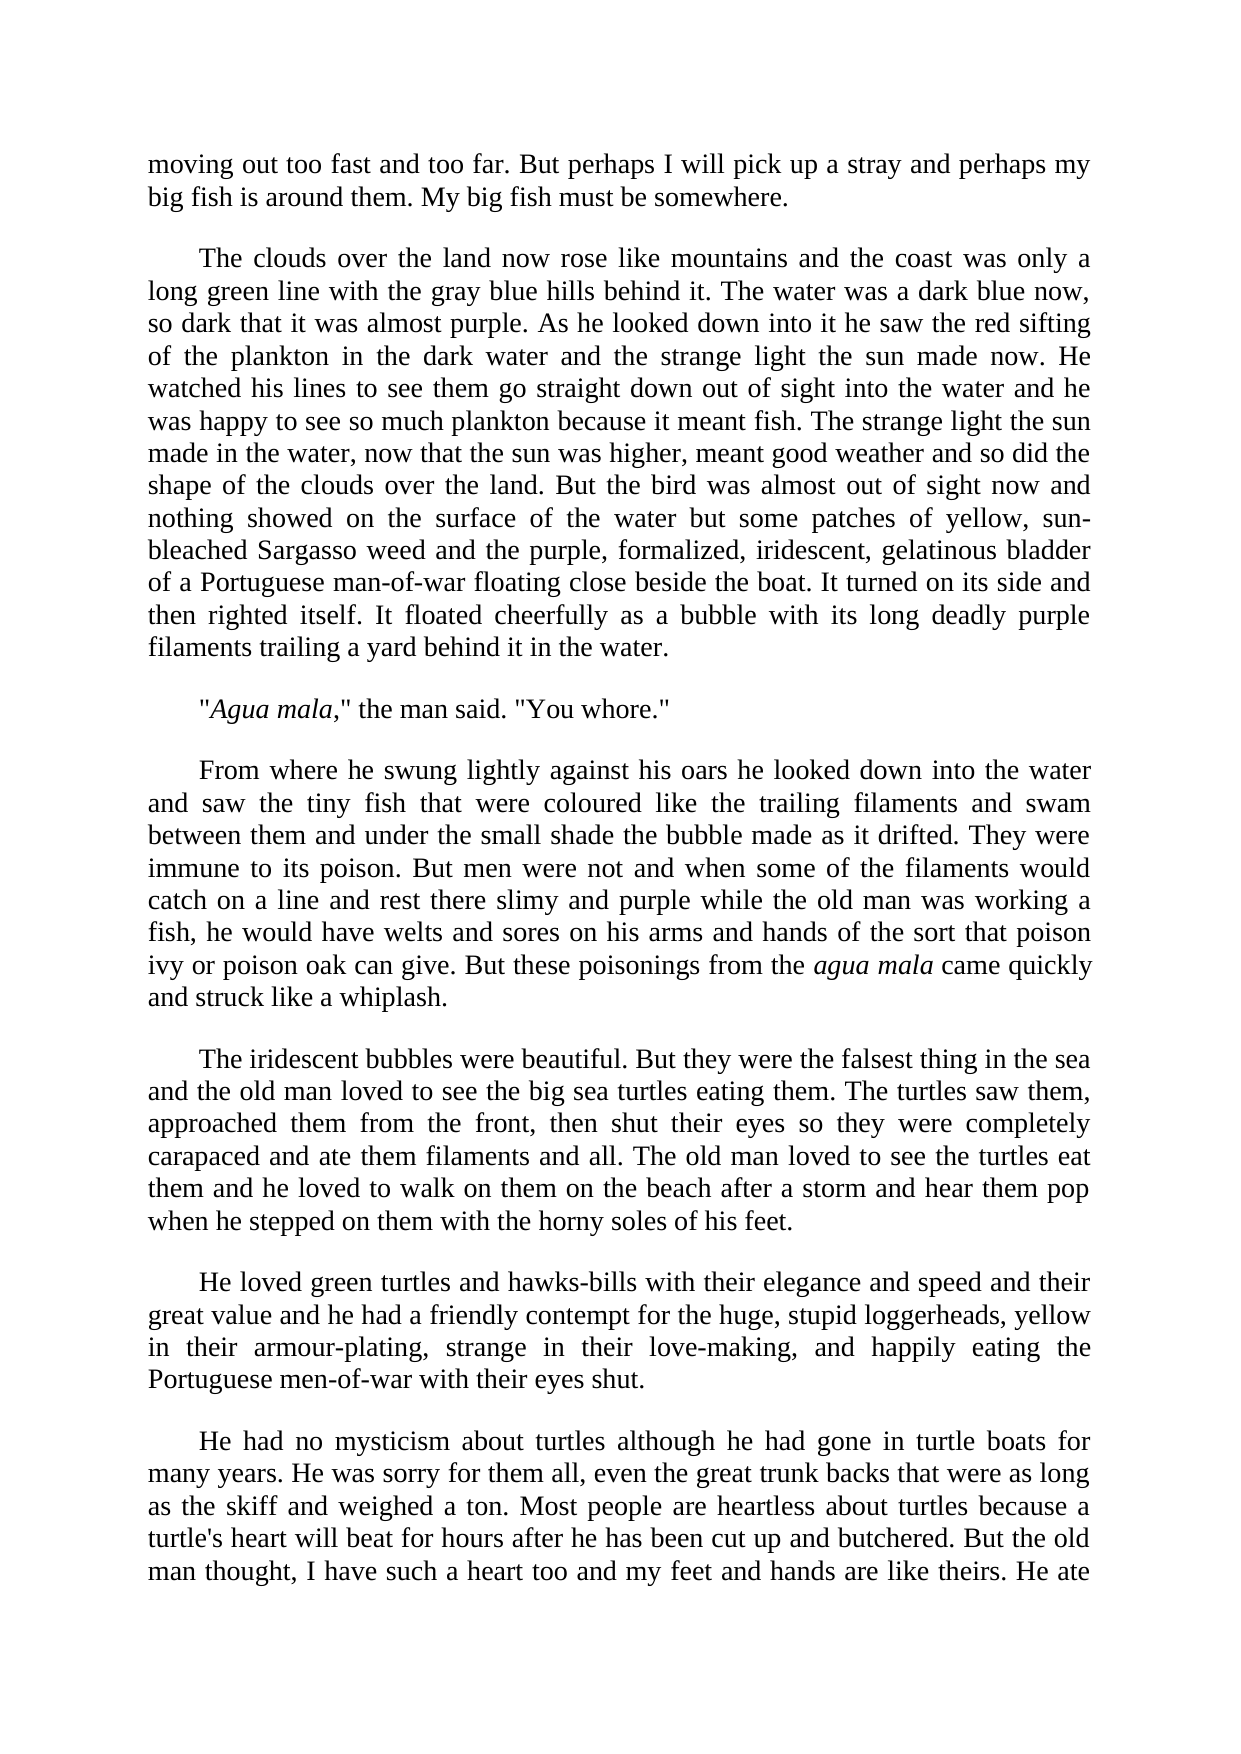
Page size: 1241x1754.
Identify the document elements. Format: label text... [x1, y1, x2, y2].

text From where he swung lightly against his oars he looked down into the water and saw the tiny fish that were coloured like the trailing filaments and swam between them and under the small shade the bubble made as it drifted. They were immune to its poison. But men were not and when some of the filaments would catch on a line and rest there slimy and purple while the old man was working a fish, he would have welts and sores on his arms and hands of the sort that poison ivy or poison oak can give. But these poisonings from the agua mala came quickly and struck like a whiplash. [148, 753, 1093, 1013]
text He loved green turtles and hawks-bills with their elegance and speed and their great value and he had a friendly contempt for the huge, stupid loggerheads, yellow in their armour-plating, strange in their love-making, and happily eating the Portuguese men-of-war with their eyes shut. [148, 1265, 1093, 1395]
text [148, 1424, 1093, 1586]
text "Agua mala," the man said. "You whore." [148, 692, 1093, 724]
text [148, 148, 1093, 212]
text The clouds over the land now rose like mountains and the coast was only a long green line with the gray blue hills behind it. The water was a dark blue now, so dark that it was almost purple. As he looked down into it he saw the red sifting of the plankton in the dark water and the strange light the sun made now. He watched his lines to see them go straight down out of sight into the water and he was happy to see so much plankton because it meant fish. The strange light the sun made in the water, now that the sun was higher, meant good weather and so did the shape of the clouds over the land. But the bird was almost out of sight now and nothing showed on the surface of the water but some patches of yellow, sun-bleached Sargasso weed and the purple, formalized, iridescent, gelatinous bladder of a Portuguese man-of-war floating close beside the boat. It turned on its side and then righted itself. It floated cheerfully as a bubble with its long deadly purple filaments trailing a yard behind it in the water. [148, 242, 1093, 663]
text The iridescent bubbles were beautiful. But they were the falsest thing in the sea and the old man loved to see the big sea turtles eating them. The turtles saw them, approached them from the front, then shut their eyes so they were completely carapaced and ate them filaments and all. The old man loved to see the turtles eat them and he loved to walk on them on the beach after a storm and hear them pop when he stepped on them with the horny soles of his feet. [148, 1042, 1093, 1236]
